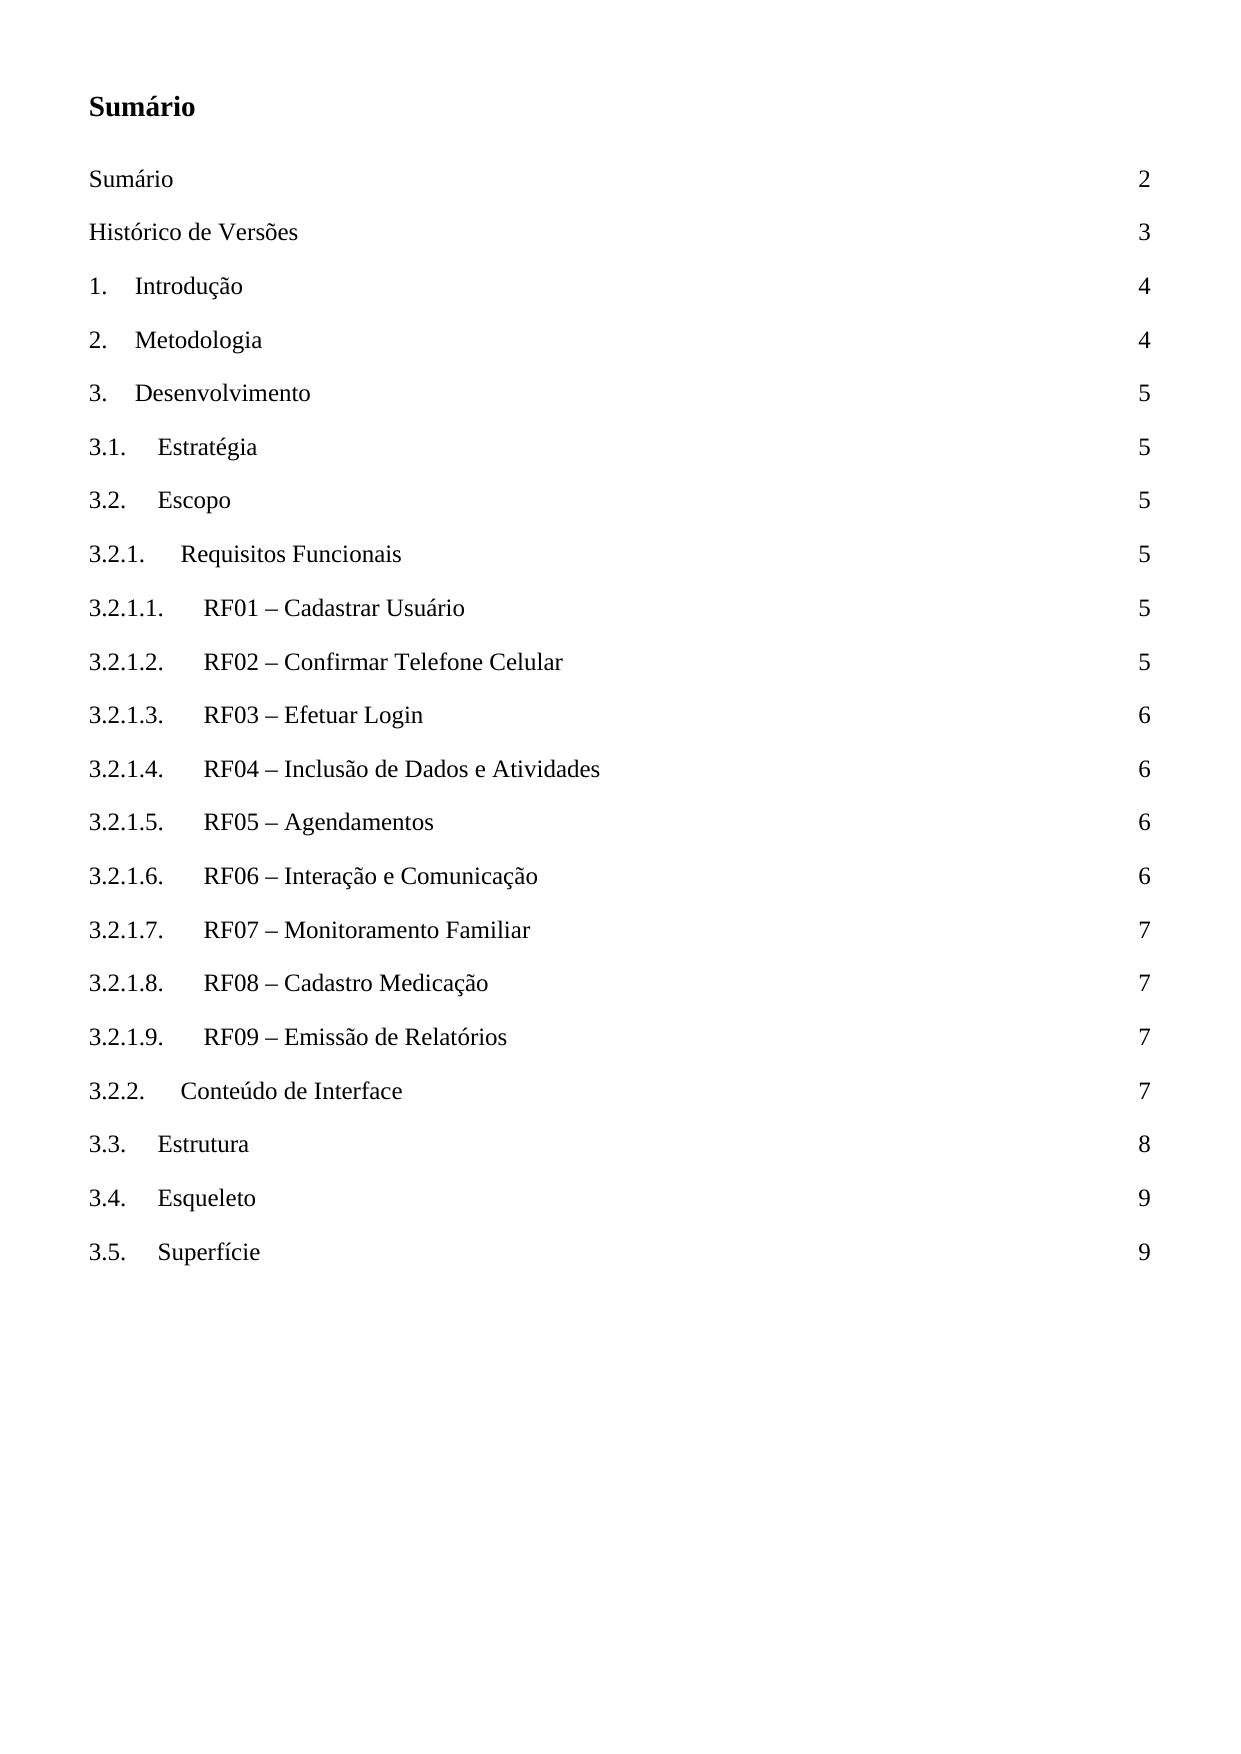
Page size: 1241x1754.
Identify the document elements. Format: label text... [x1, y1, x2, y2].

subtitle Sumário [89, 89, 1152, 122]
